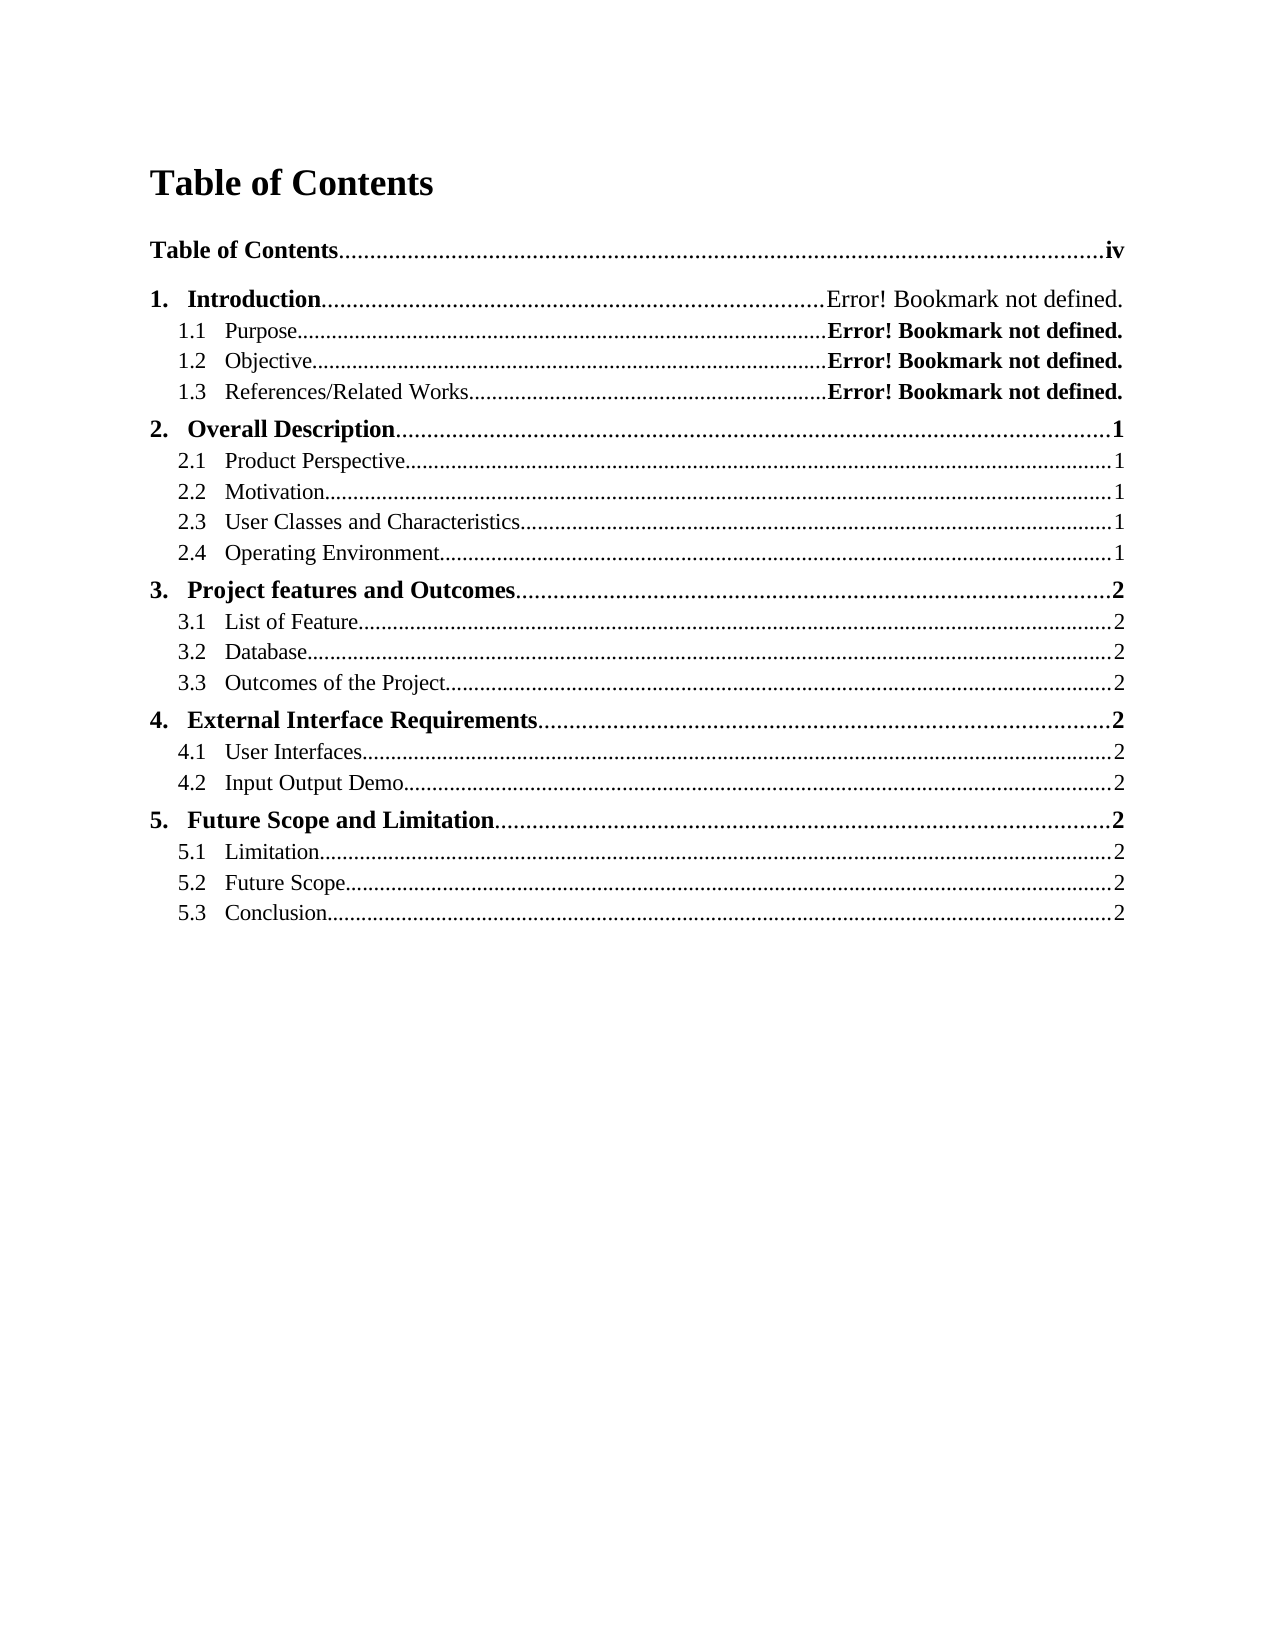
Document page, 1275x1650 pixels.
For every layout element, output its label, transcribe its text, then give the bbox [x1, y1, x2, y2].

subtitle Table of Contents [149, 161, 1152, 204]
